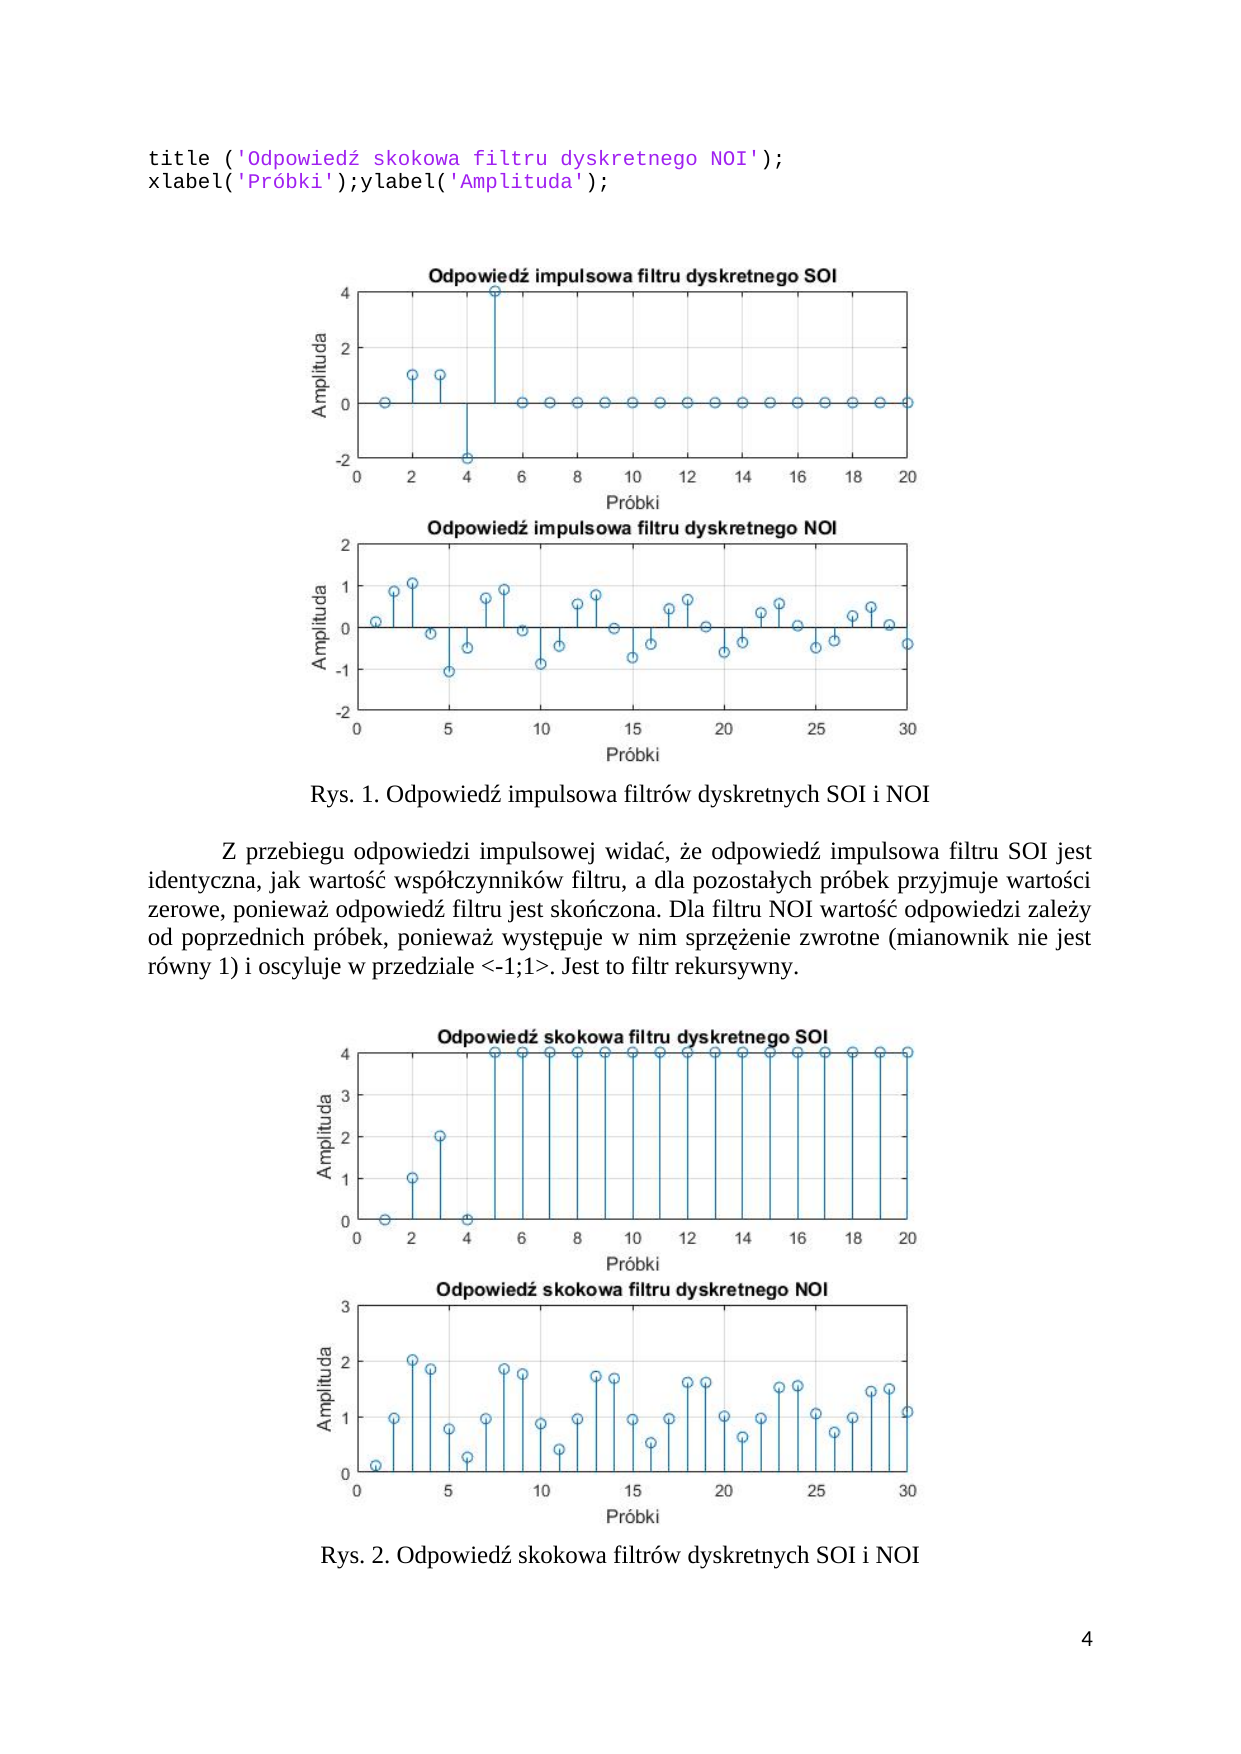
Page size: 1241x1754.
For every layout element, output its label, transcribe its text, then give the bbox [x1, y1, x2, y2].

picture [265, 1008, 975, 1541]
text title ('Odpowiedź skokowa filtru dyskretnego NOI'); [148, 148, 1093, 171]
text Rys. 2. Odpowiedź skokowa filtrów dyskretnych SOI i NOI [148, 1540, 1093, 1569]
text Rys. 1. Odpowiedź impulsowa filtrów dyskretnych SOI i NOI [148, 779, 1093, 807]
text Z przebiegu odpowiedzi impulsowej widać, że odpowiedź impulsowa filtru SOI jest identyczna, jak wartość współczynników filtru, a dla pozostałych próbek przyjmuje wartości zerowe, ponieważ odpowiedź filtru jest skończona. Dla filtru NOI wartość odpowiedzi zależy od poprzednich próbek, ponieważ występuje w nim sprzężenie zwrotne (mianownik nie jest równy 1) i oscyluje w przedziale <-1;1>. Jest to filtr rekursywny. [148, 836, 1093, 980]
text xlabel('Próbki');ylabel('Amplituda'); [148, 171, 1093, 195]
picture [265, 247, 975, 779]
